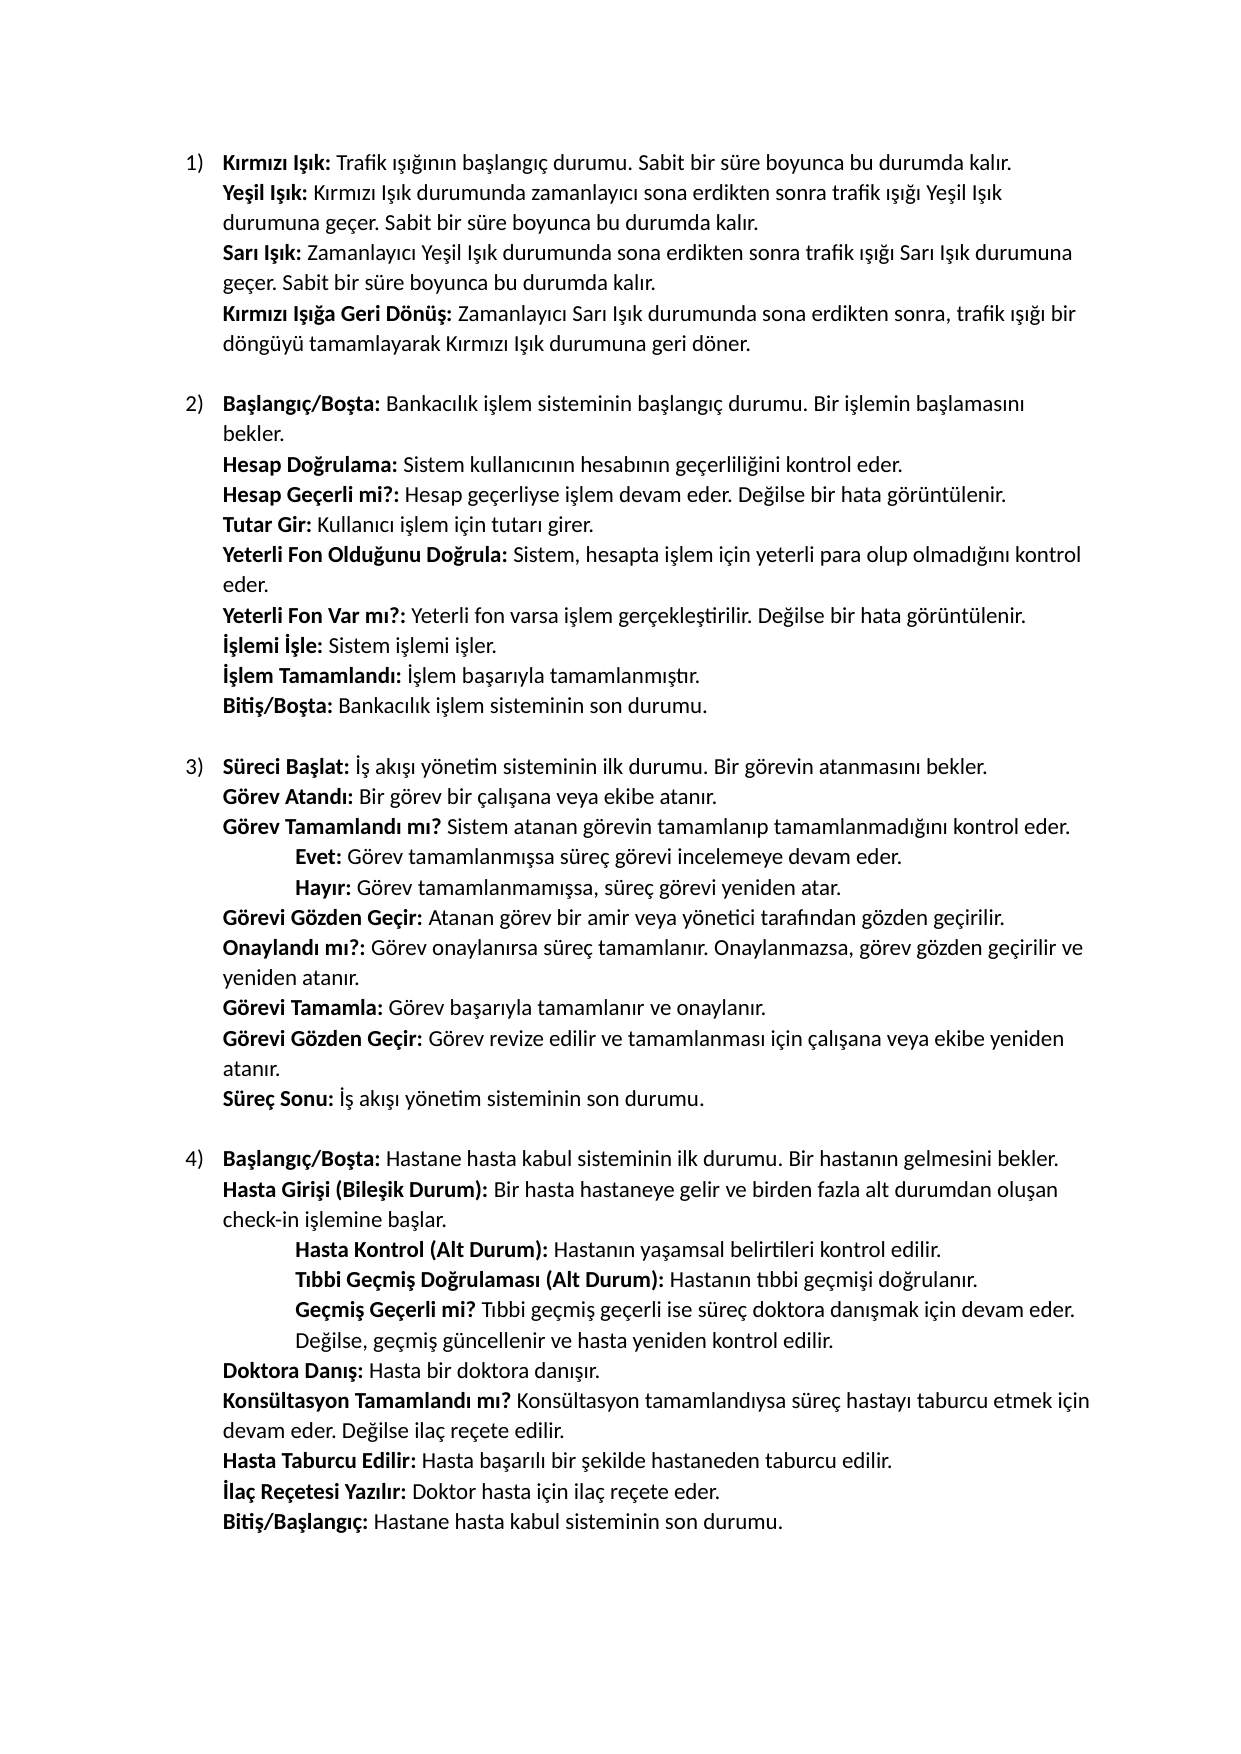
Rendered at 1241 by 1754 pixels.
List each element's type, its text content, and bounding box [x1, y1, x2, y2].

list Hesap Geçerli mi?: Hesap geçerliyse işlem devam eder. Değilse bir hata görüntülenir. [223, 480, 1093, 508]
list Hesap Doğrulama: Sistem kullanıcının hesabının geçerliliğini kontrol eder. [223, 450, 1093, 478]
list Yeterli Fon Var mı?: Yeterli fon varsa işlem gerçekleştirilir. Değilse bir hata görüntülenir. [223, 601, 1093, 629]
list Başlangıç/Boşta: Hastane hasta kabul sisteminin ilk durumu. Bir hastanın gelmesini bekler. [185, 1144, 1093, 1172]
list Görev Tamamlandı mı? Sistem atanan görevin tamamlanıp tamamlanmadığını kontrol eder. [223, 812, 1093, 840]
list Sarı Işık: Zamanlayıcı Yeşil Işık durumunda sona erdikten sonra trafik ışığı Sarı Işık durumuna geçer. Sabit bir süre boyunca bu durumda kalır. [223, 238, 1093, 296]
list Hasta Girişi (Bileşik Durum): Bir hasta hastaneye gelir ve birden fazla alt durumdan oluşan check-in işlemine başlar. [223, 1175, 1093, 1233]
list Konsültasyon Tamamlandı mı? Konsültasyon tamamlandıysa süreç hastayı taburcu etmek için devam eder. Değilse ilaç reçete edilir. [223, 1386, 1093, 1444]
list Hasta Kontrol (Alt Durum): Hastanın yaşamsal belirtileri kontrol edilir. [223, 1235, 1093, 1263]
list Görevi Gözden Geçir: Atanan görev bir amir veya yönetici tarafından gözden geçirilir. [223, 903, 1093, 931]
list İşlem Tamamlandı: İşlem başarıyla tamamlanmıştır. [223, 661, 1093, 689]
list Görevi Gözden Geçir: Görev revize edilir ve tamamlanması için çalışana veya ekibe yeniden atanır. [223, 1024, 1093, 1082]
list Hayır: Görev tamamlanmamışsa, süreç görevi yeniden atar. [223, 873, 1093, 901]
list Yeşil Işık: Kırmızı Işık durumunda zamanlayıcı sona erdikten sonra trafik ışığı Yeşil Işık durumuna geçer. Sabit bir süre boyunca bu durumda kalır. [223, 178, 1093, 236]
list Hasta Taburcu Edilir: Hasta başarılı bir şekilde hastaneden taburcu edilir. [223, 1447, 1093, 1474]
list Süreci Başlat: İş akışı yönetim sisteminin ilk durumu. Bir görevin atanmasını bekler. [185, 752, 1093, 780]
list Kırmızı Işığa Geri Dönüş: Zamanlayıcı Sarı Işık durumunda sona erdikten sonra, trafik ışığı bir döngüyü tamamlayarak Kırmızı Işık durumuna geri döner. [223, 299, 1093, 357]
list Onaylandı mı?: Görev onaylanırsa süreç tamamlanır. Onaylanmazsa, görev gözden geçirilir ve yeniden atanır. [223, 933, 1093, 991]
list Geçmiş Geçerli mi? Tıbbi geçmiş geçerli ise süreç doktora danışmak için devam eder. Değilse, geçmiş güncellenir ve hasta yeniden kontrol edilir. [295, 1296, 1093, 1354]
list Doktora Danış: Hasta bir doktora danışır. [223, 1356, 1093, 1384]
list Kırmızı Işık: Trafik ışığının başlangıç durumu. Sabit bir süre boyunca bu durumda kalır. [185, 148, 1093, 176]
list Görev Atandı: Bir görev bir çalışana veya ekibe atanır. [223, 782, 1093, 810]
list Tıbbi Geçmiş Doğrulaması (Alt Durum): Hastanın tıbbi geçmişi doğrulanır. [223, 1265, 1093, 1293]
list Bitiş/Boşta: Bankacılık işlem sisteminin son durumu. [223, 691, 1093, 719]
list İşlemi İşle: Sistem işlemi işler. [223, 631, 1093, 659]
list Görevi Tamamla: Görev başarıyla tamamlanır ve onaylanır. [223, 993, 1093, 1021]
list Süreç Sonu: İş akışı yönetim sisteminin son durumu. [223, 1084, 1093, 1112]
list İlaç Reçetesi Yazılır: Doktor hasta için ilaç reçete eder. [223, 1477, 1093, 1505]
list Tutar Gir: Kullanıcı işlem için tutarı girer. [223, 510, 1093, 538]
list Bitiş/Başlangıç: Hastane hasta kabul sisteminin son durumu. [223, 1507, 1093, 1535]
list Başlangıç/Boşta: Bankacılık işlem sisteminin başlangıç durumu. Bir işlemin başlamasını bekler. [185, 389, 1093, 447]
list Yeterli Fon Olduğunu Doğrula: Sistem, hesapta işlem için yeterli para olup olmadığını kontrol eder. [223, 540, 1093, 598]
list Evet: Görev tamamlanmışsa süreç görevi incelemeye devam eder. [223, 842, 1093, 870]
